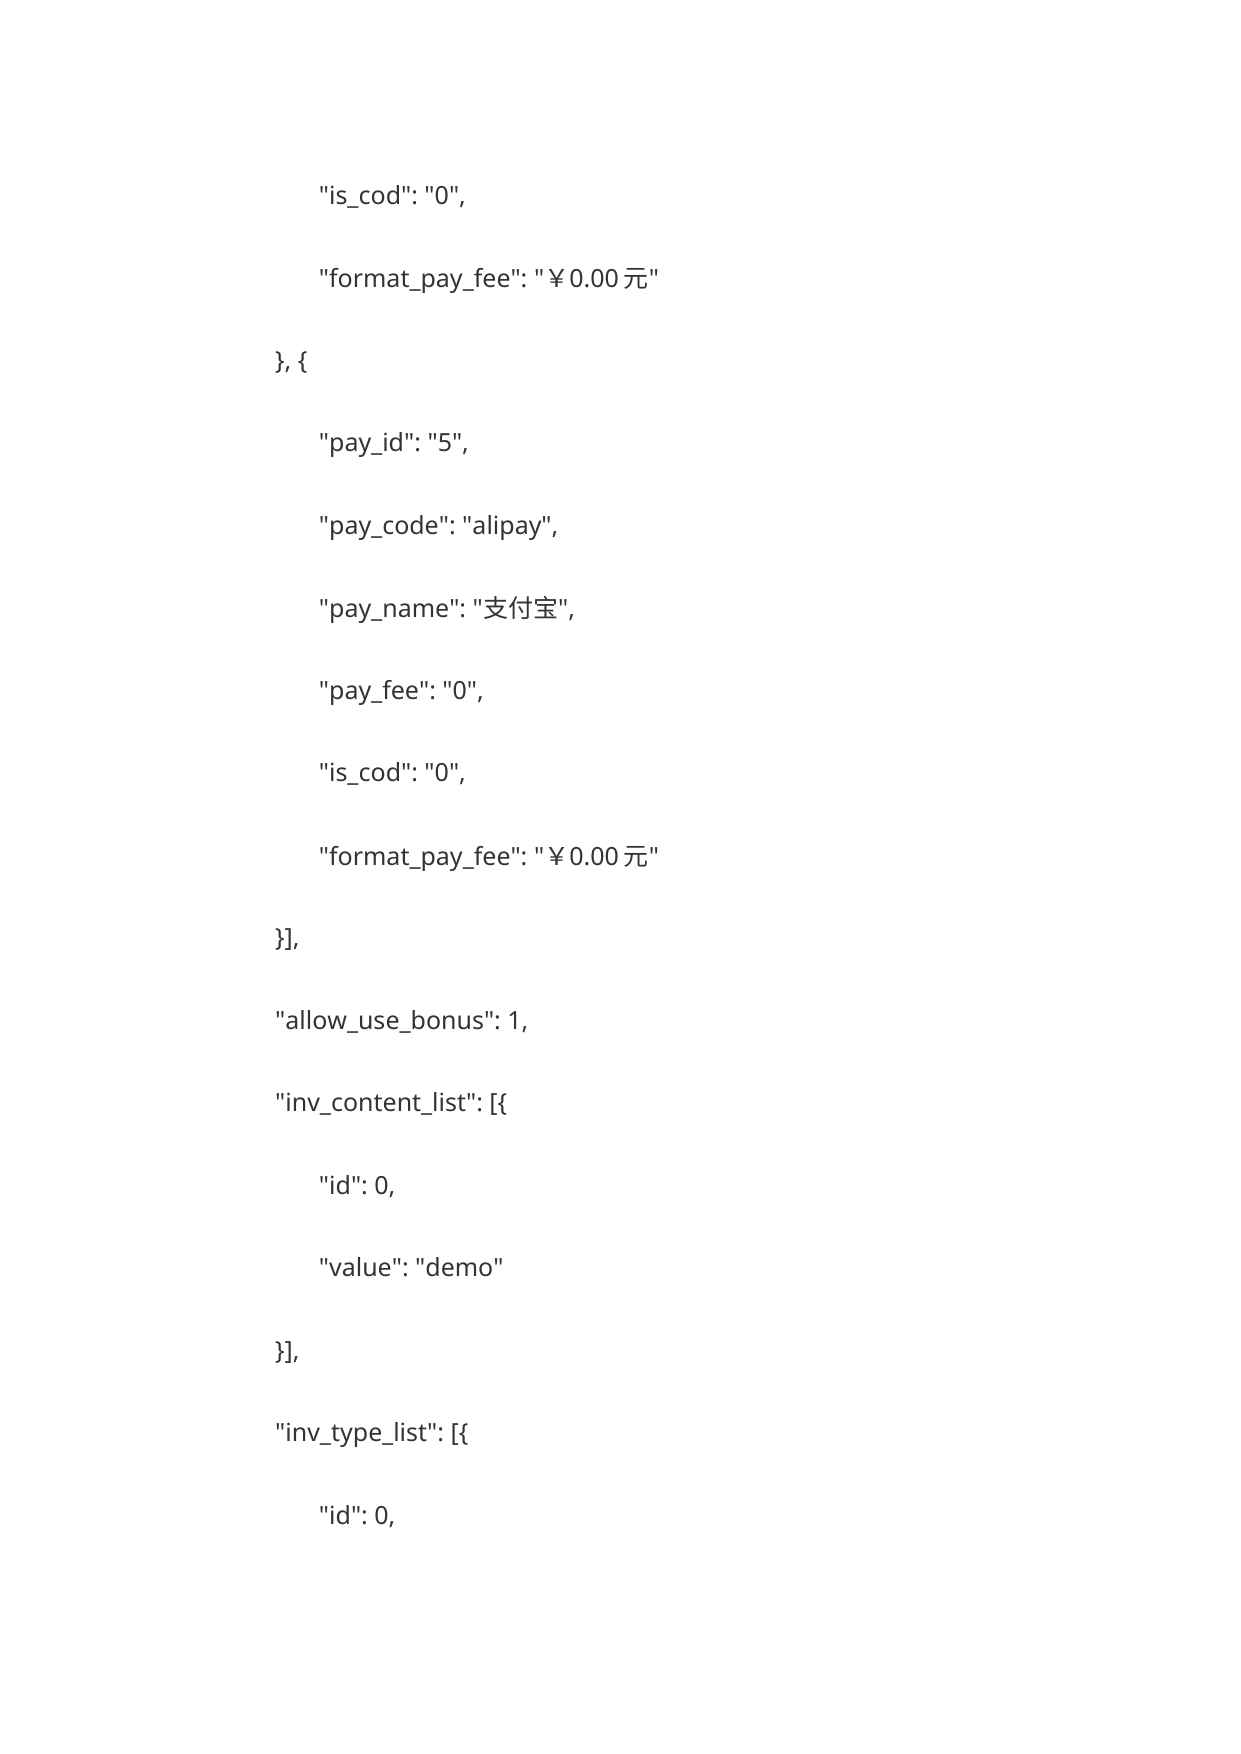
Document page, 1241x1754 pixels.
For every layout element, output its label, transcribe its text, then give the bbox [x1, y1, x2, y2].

text "is_cod": "0", [187, 162, 1053, 227]
text "format_pay_fee": "￥0.00元" [187, 244, 1053, 309]
text "inv_type_list": [{ [187, 1399, 1053, 1464]
text "pay_fee": "0", [187, 657, 1053, 722]
text }, { [187, 327, 1053, 392]
text "pay_name": "支付宝", [187, 574, 1053, 639]
text "format_pay_fee": "￥0.00元" [187, 822, 1053, 887]
text "value": "demo" [187, 1234, 1053, 1299]
text "pay_id": "5", [187, 409, 1053, 474]
text "allow_use_bonus": 1, [187, 987, 1053, 1052]
text "id": 0, [187, 1482, 1053, 1547]
text }], [187, 1317, 1053, 1382]
text }], [187, 904, 1053, 969]
text "pay_code": "alipay", [187, 492, 1053, 557]
text "is_cod": "0", [187, 739, 1053, 804]
text "inv_content_list": [{ [187, 1069, 1053, 1134]
text "id": 0, [187, 1152, 1053, 1217]
